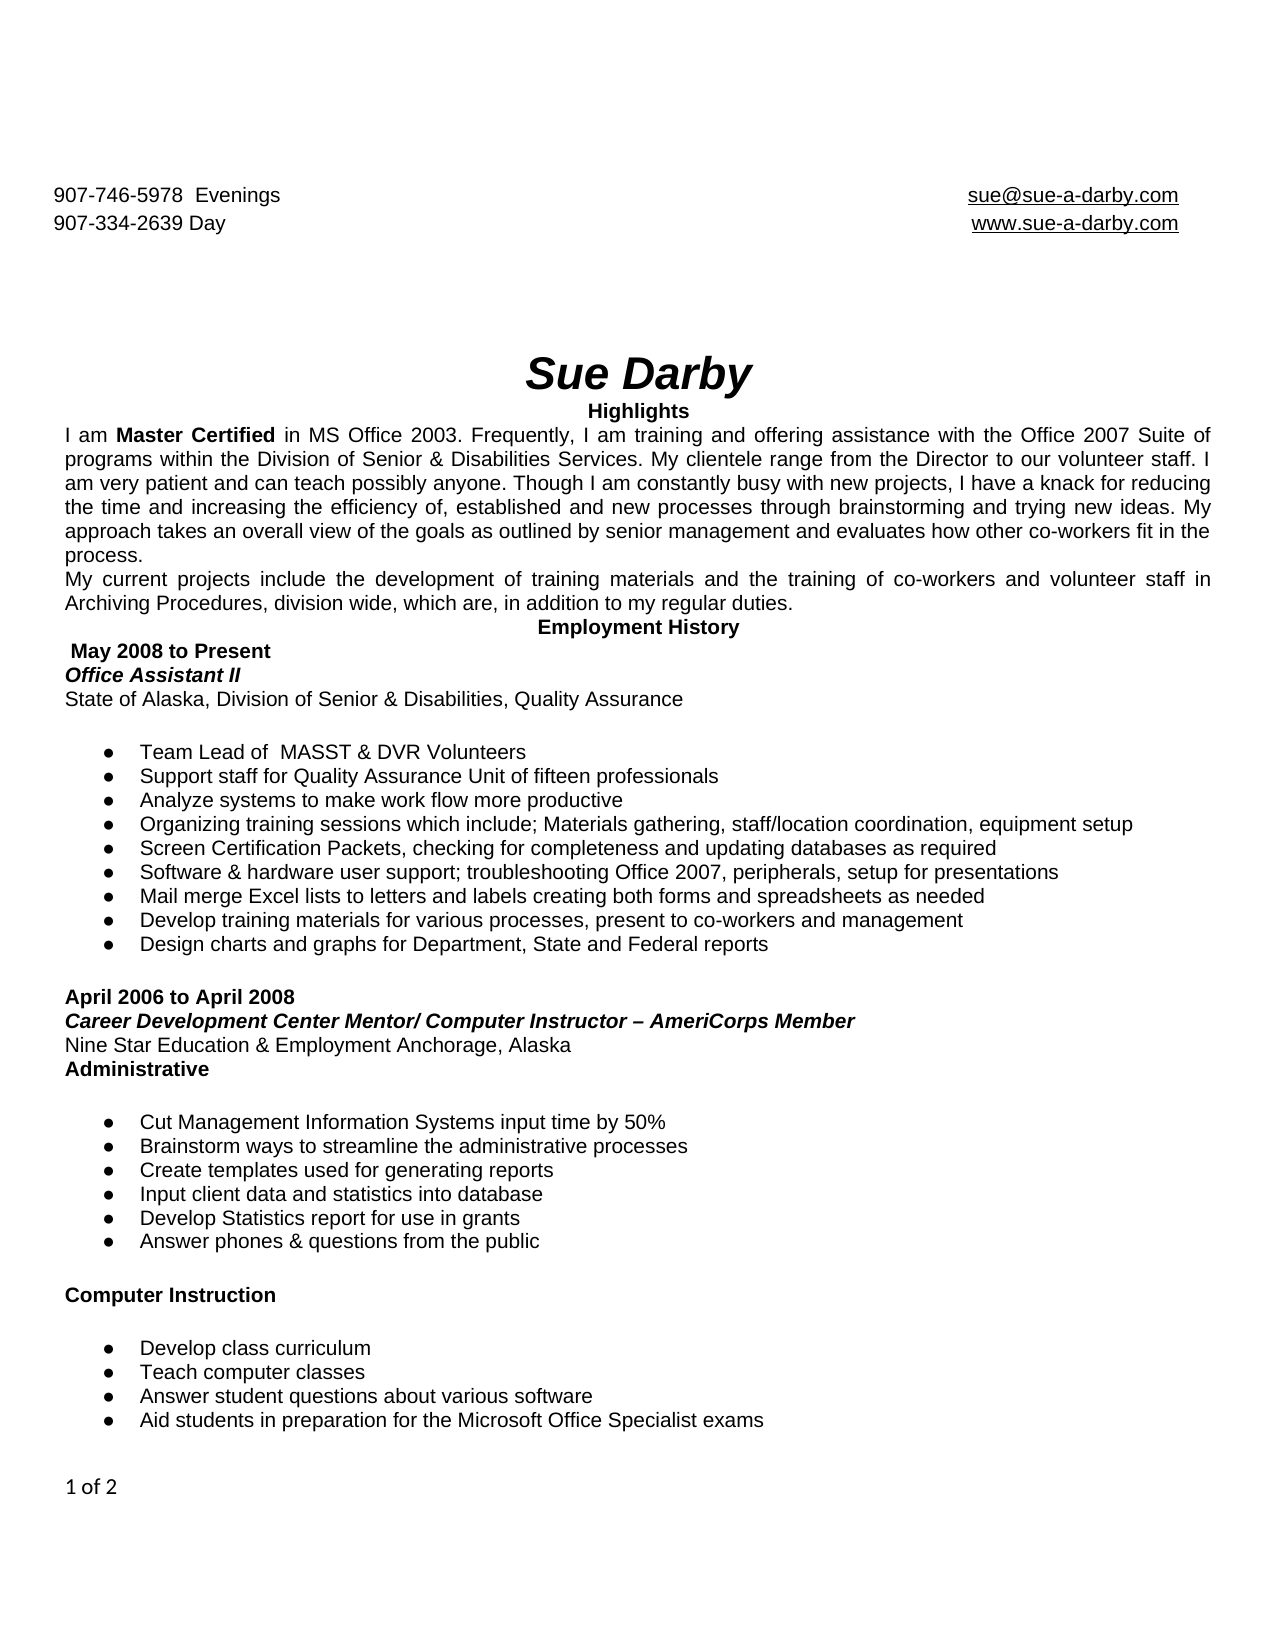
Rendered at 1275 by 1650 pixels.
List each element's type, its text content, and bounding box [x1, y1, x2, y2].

list Organizing training sessions which include; Materials gathering, staff/location coordination, equipment setup [102, 812, 1212, 836]
list Input client data and statistics into database [102, 1181, 1212, 1205]
text April 2006 to April 2008 Career Development Center Mentor/ Computer Instructor – AmeriCorps Member Nine Star Education & Employment Anchorage, Alaska Administrative [64, 984, 1212, 1080]
text May 2008 to Present Office Assistant II State of Alaska, Division of Senior & Disabilities, Quality Assurance [64, 639, 1212, 711]
list Aid students in preparation for the Microsoft Office Specialist exams [102, 1407, 1212, 1431]
text Computer Instruction [64, 1282, 1212, 1306]
text I am Master Certified in MS Office 2003. Frequently, I am training and offering assistance with the Office 2007 Suite of programs within the Division of Senior & Disabilities Services. My clientele range from the Director to our volunteer staff. I am very patient and can teach possibly anyone. Though I am constantly busy with new projects, I have a knack for reducing the time and increasing the efficiency of, established and new processes through brainstorming and trying new ideas. My approach takes an overall view of the goals as outlined by senior management and evaluates how other co-workers fit in the process. [64, 423, 1212, 567]
list Develop training materials for various processes, present to co-workers and management [102, 907, 1212, 931]
list Design charts and graphs for Department, State and Federal reports [102, 931, 1212, 955]
list Teach computer classes [102, 1359, 1212, 1383]
list Develop class curriculum [102, 1336, 1212, 1359]
list Develop Statistics report for use in grants [102, 1205, 1212, 1229]
list Brainstorm ways to streamline the administrative processes [102, 1133, 1212, 1157]
text Employment History [64, 615, 1212, 639]
list Answer student questions about various software [102, 1383, 1212, 1407]
text My current projects include the development of training materials and the training of co-workers and volunteer staff in Archiving Procedures, division wide, which are, in addition to my regular duties. [64, 567, 1212, 615]
text Sue Darby [64, 346, 1212, 399]
text Highlights [64, 399, 1212, 423]
list Screen Certification Packets, checking for completeness and updating databases as required [102, 836, 1212, 859]
list Mail merge Excel lists to letters and labels creating both forms and spreadsheets as needed [102, 883, 1212, 907]
list Answer phones & questions from the public [102, 1229, 1212, 1253]
list Support staff for Quality Assurance Unit of fifteen professionals [102, 764, 1212, 788]
list Create templates used for generating reports [102, 1157, 1212, 1181]
list Team Lead of MASST & DVR Volunteers [102, 740, 1212, 764]
list Software & hardware user support; troubleshooting Office 2007, peripherals, setup for presentations [102, 859, 1212, 883]
list Analyze systems to make work flow more productive [102, 788, 1212, 812]
list Cut Management Information Systems input time by 50% [102, 1109, 1212, 1133]
